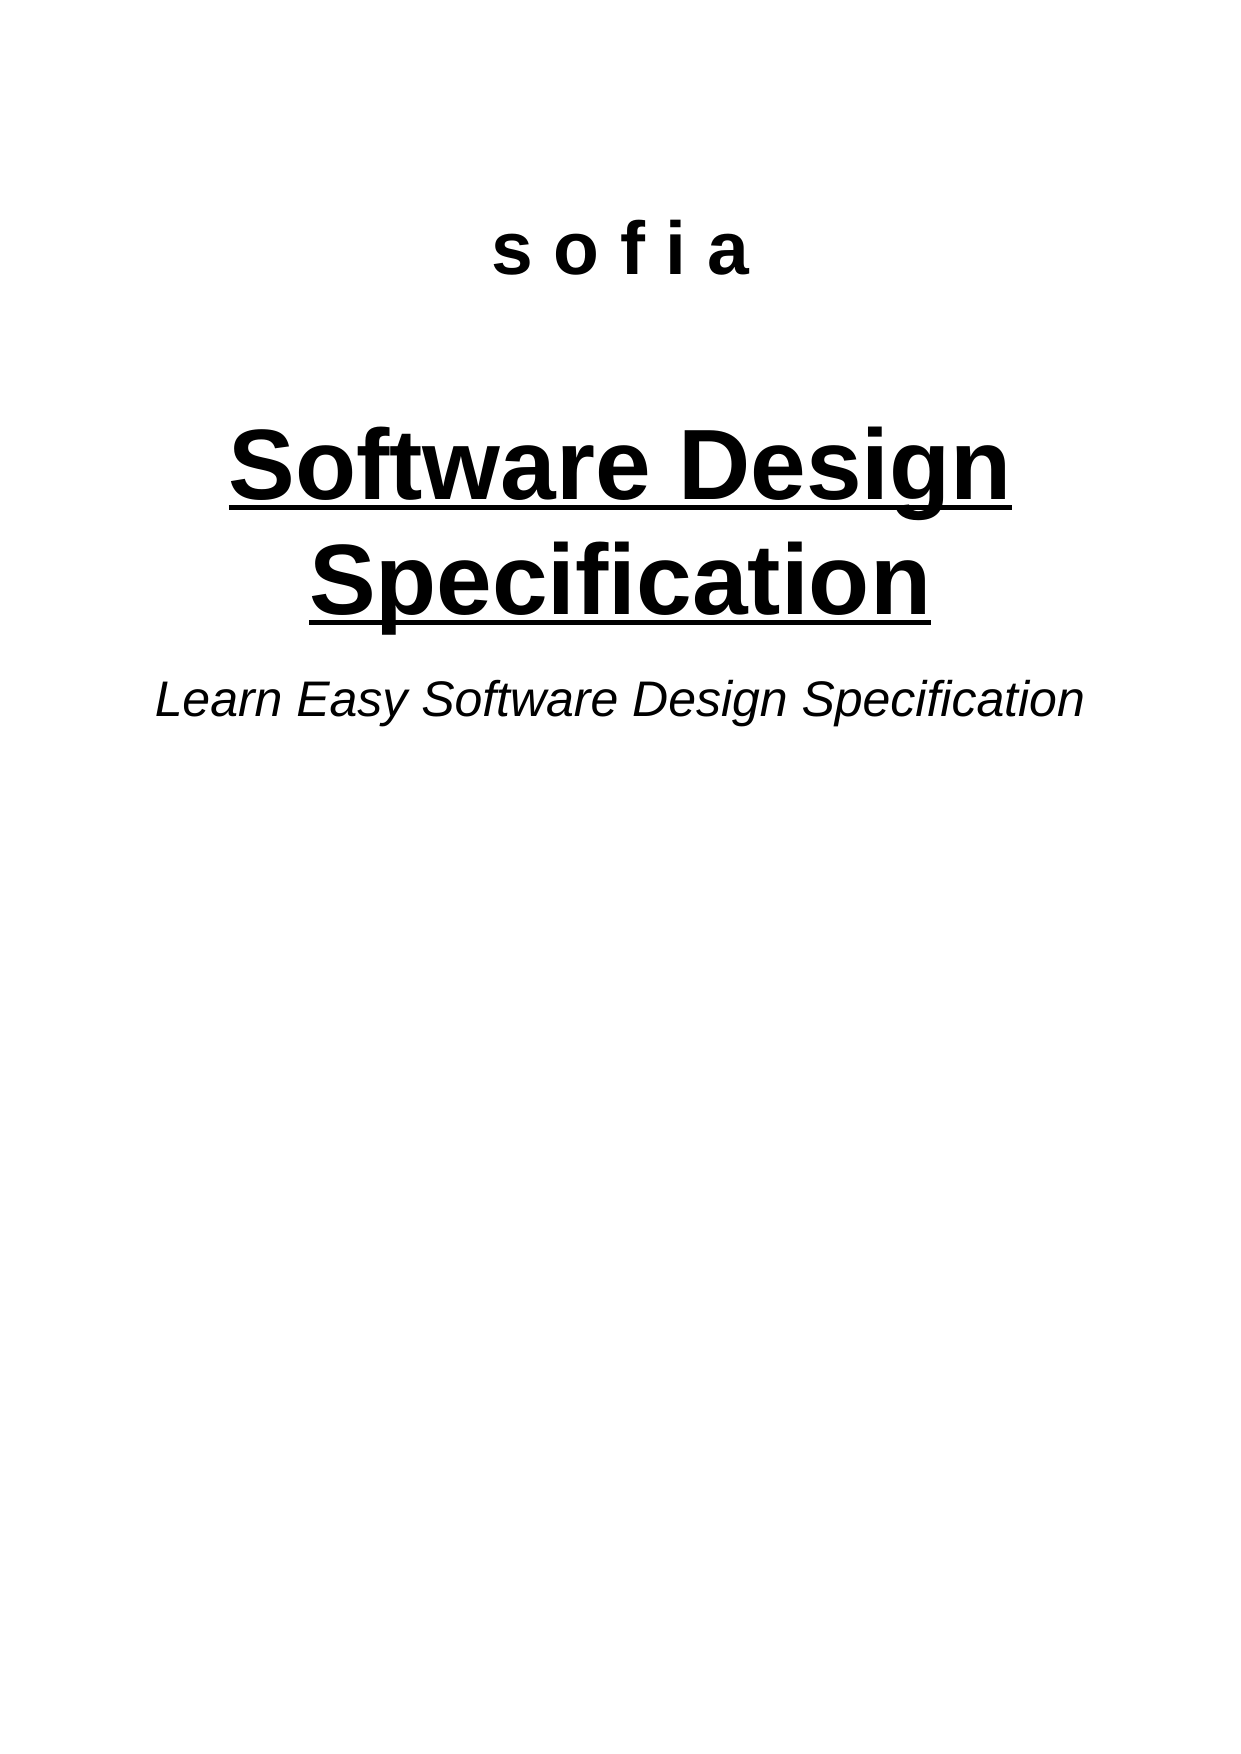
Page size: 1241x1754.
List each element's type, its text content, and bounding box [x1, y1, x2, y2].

text Software Design Specification [118, 406, 1122, 636]
text s o f i a [118, 204, 1122, 291]
text Learn Easy Software Design Specification [118, 669, 1122, 727]
